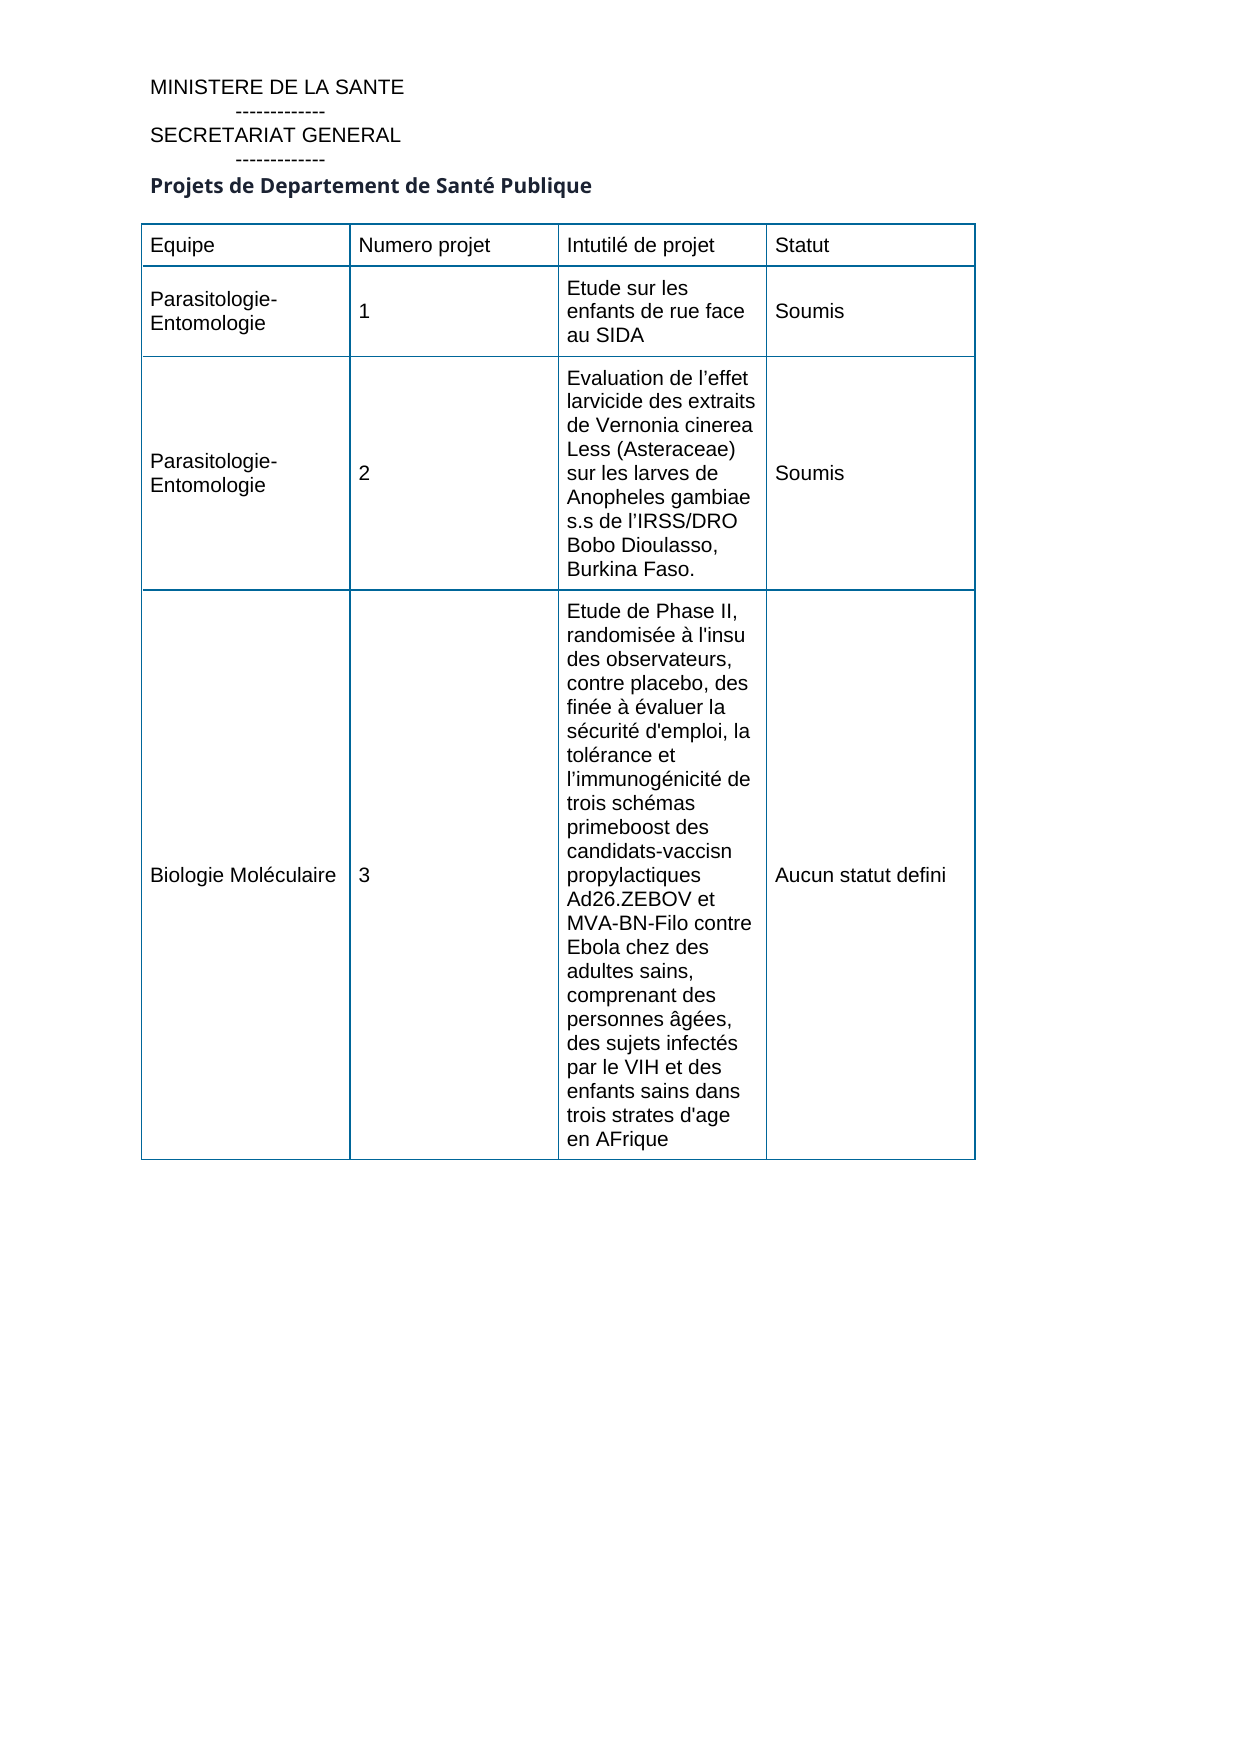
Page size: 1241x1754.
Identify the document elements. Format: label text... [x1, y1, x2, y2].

table_cell Parasitologie-Entomologie [142, 357, 349, 589]
table_cell Parasitologie-Entomologie [142, 266, 349, 356]
table_header Statut [767, 225, 974, 265]
table_cell Biologie Moléculaire [142, 590, 349, 1159]
table_cell 2 [351, 357, 558, 589]
text Projets de Departement de Santé Publique [150, 171, 1090, 199]
table_cell Soumis [767, 267, 974, 356]
table_cell 3 [351, 591, 558, 1159]
table_header Equipe [142, 225, 349, 265]
table_cell Aucun statut defini [767, 591, 974, 1159]
table_cell Etude de Phase II, randomisée à l'insu des observateurs, contre placebo, des finée à évaluer la sécurité d'emploi, la tolérance et l’immunogénicité de trois schémas primeboost des candidats-vaccisn propylactiques Ad26.ZEBOV et MVA-BN-Filo contre Ebola chez des adultes sains, comprenant des personnes âgées, des sujets infectés par le VIH et des enfants sains dans trois strates d'age en AFrique [559, 591, 766, 1159]
table_cell Evaluation de l’effet larvicide des extraits de Vernonia cinerea Less (Asteraceae) sur les larves de Anopheles gambiae s.s de l’IRSS/DRO Bobo Dioulasso, Burkina Faso. [559, 357, 766, 589]
table_header Numero projet [351, 225, 558, 265]
table_header Intutilé de projet [559, 225, 766, 265]
table_cell 1 [351, 267, 558, 356]
table_cell Soumis [767, 357, 974, 589]
table_cell Etude sur les enfants de rue face au SIDA [559, 267, 766, 356]
